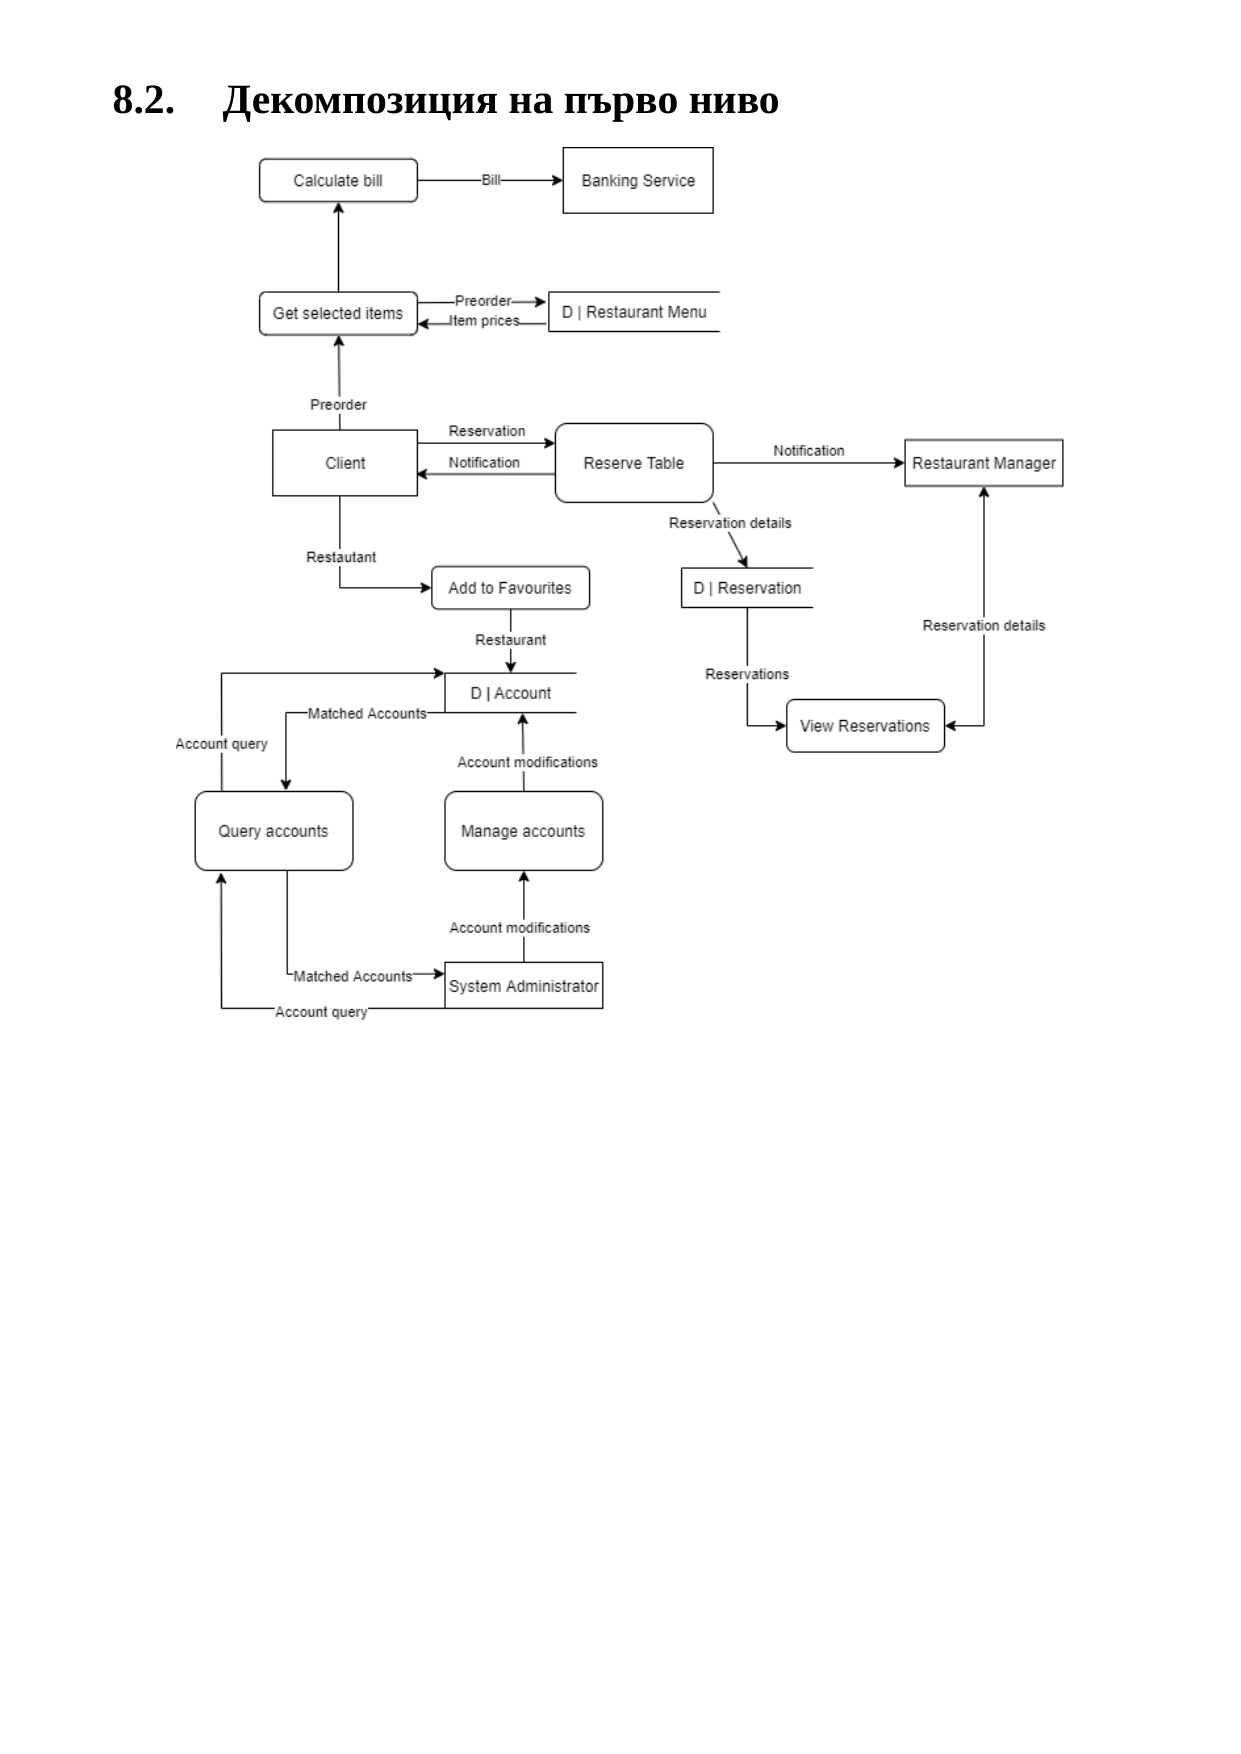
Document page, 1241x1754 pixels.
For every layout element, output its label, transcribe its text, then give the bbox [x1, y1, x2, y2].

picture [175, 147, 1065, 1021]
subtitle Декомпозиция на първо ниво [112, 75, 1165, 123]
